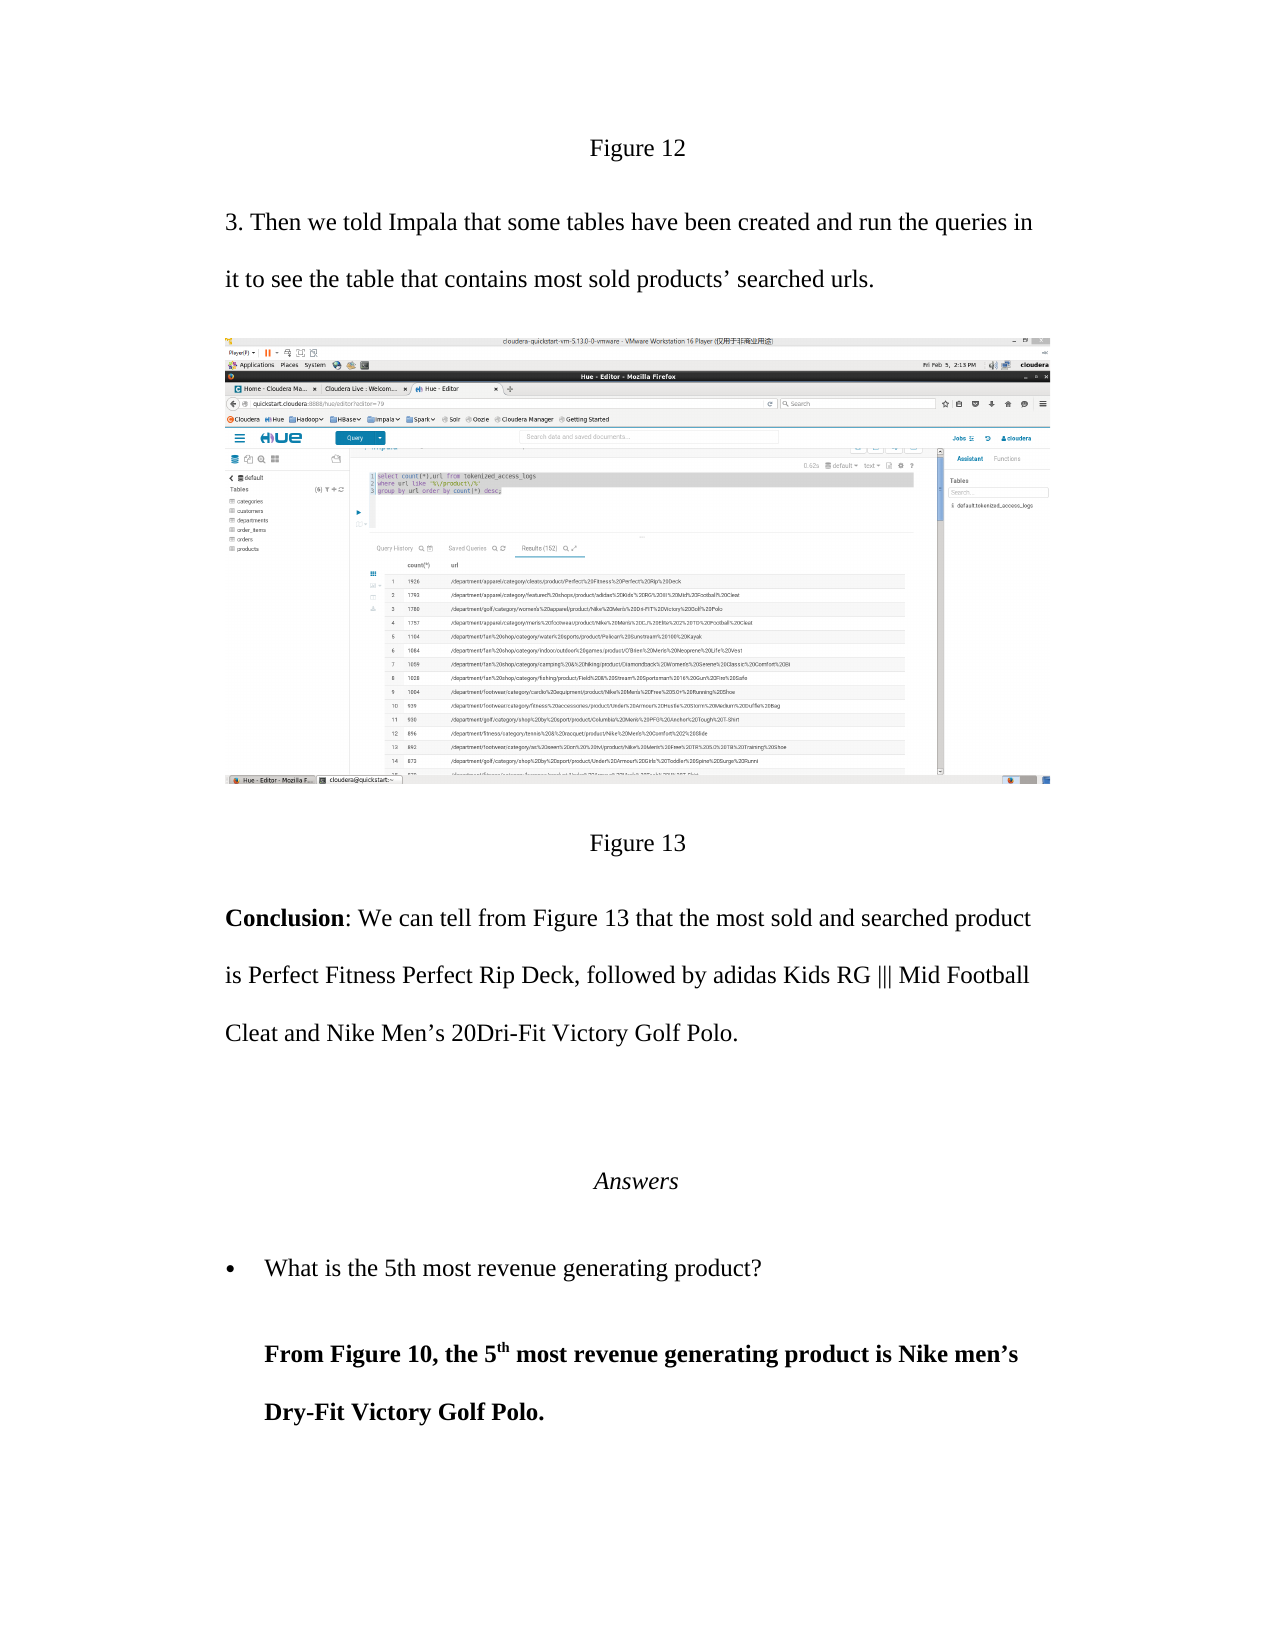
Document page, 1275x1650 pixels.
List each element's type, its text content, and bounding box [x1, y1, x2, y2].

text Conclusion: We can tell from Figure 13 that the most sold and searched product is Perfect Fitness Perfect Rip Deck, followed by adidas Kids RG ||| Mid Football Cleat and Nike Men’s 20Dri-Fit Victory Golf Polo. [225, 903, 1050, 1046]
picture [225, 338, 1050, 784]
list What is the 5th most revenue generating product? [227, 1253, 1050, 1281]
text 3. Then we told Impala that some tables have been created and run the queries in it to see the table that contains most sold products’ searched urls. [225, 207, 1050, 293]
text From Figure 10, the 5th most revenue generating product is Nike men’s Dry-Fit Victory Golf Polo. [264, 1339, 1050, 1426]
text Answers [225, 1166, 1050, 1195]
text Figure 13 [225, 828, 1050, 857]
text Figure 12 [225, 133, 1050, 162]
